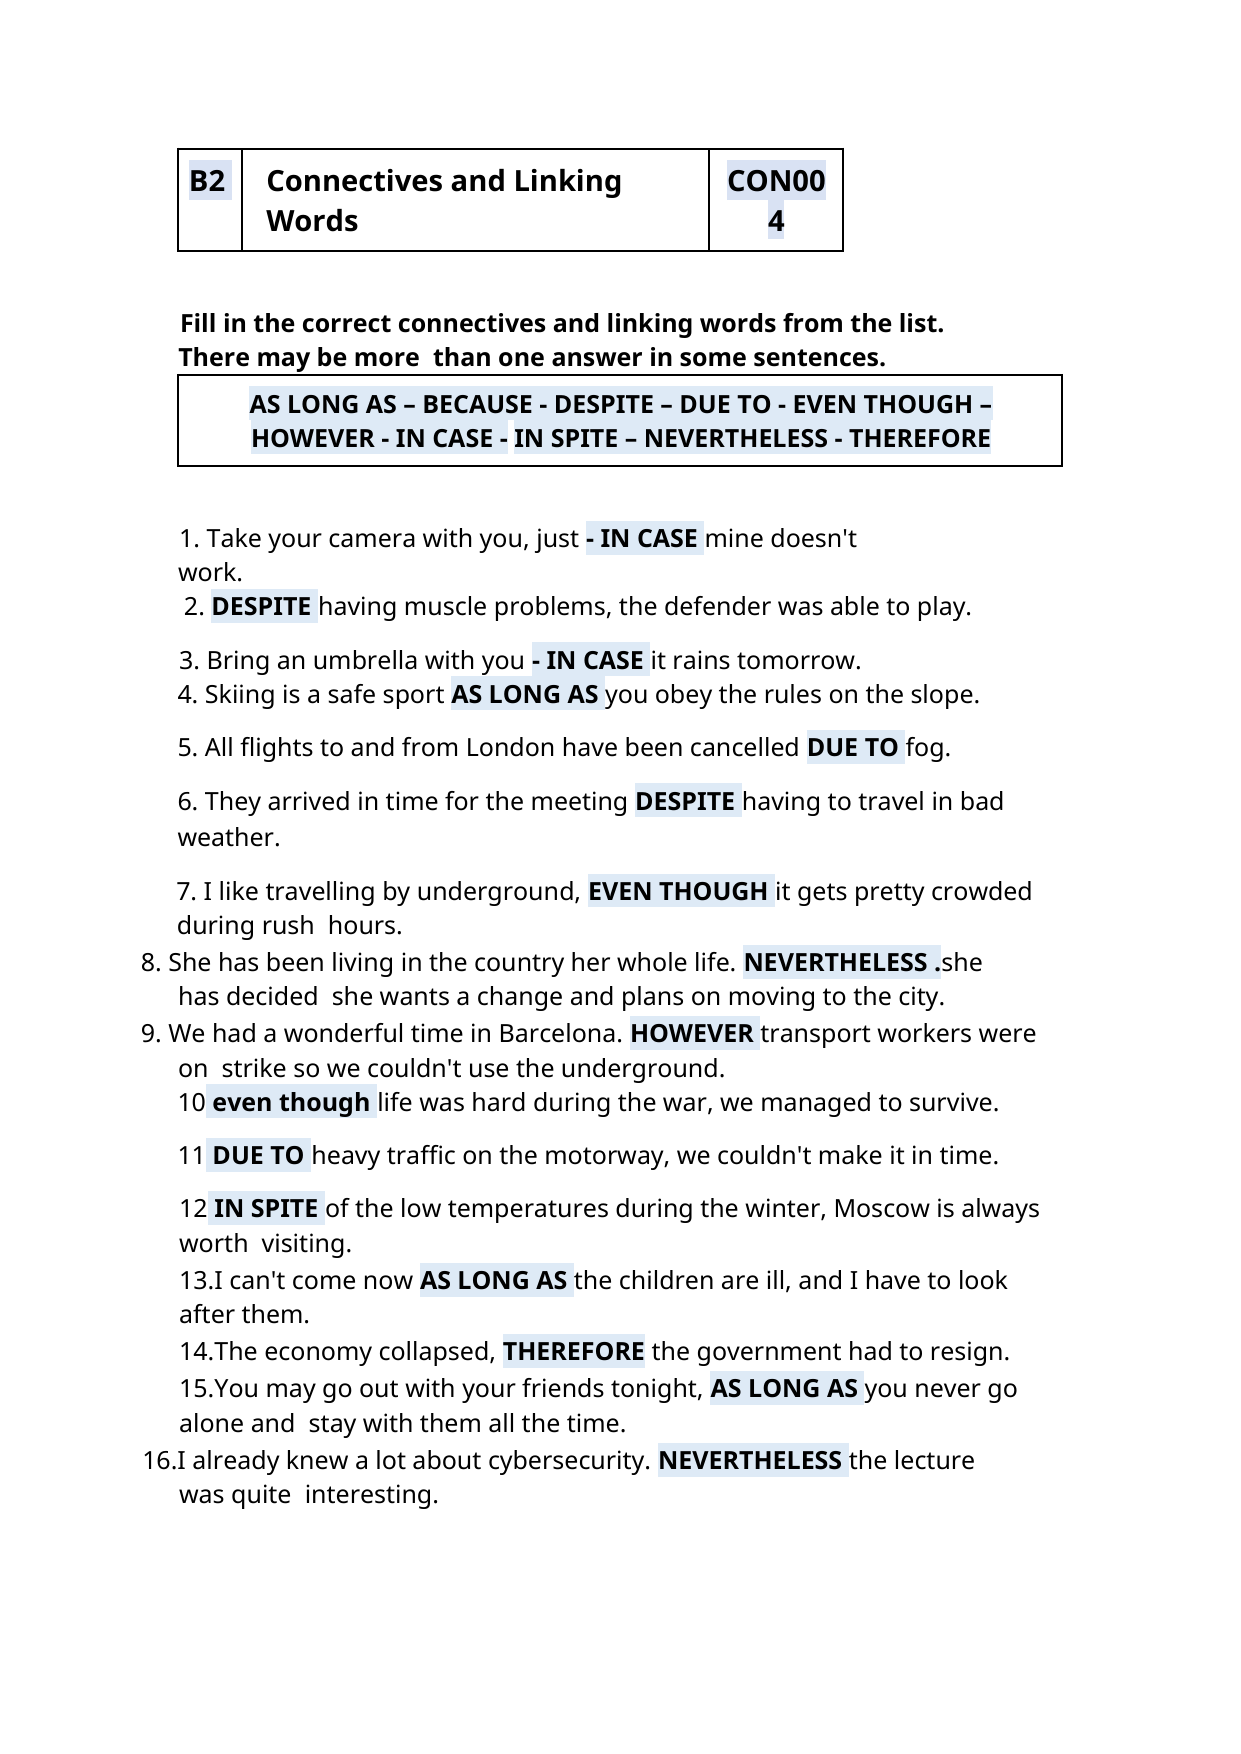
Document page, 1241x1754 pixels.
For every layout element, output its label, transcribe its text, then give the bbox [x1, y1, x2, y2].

text 5. All flights to and from London have been cancelled DUE TO fog. [177, 730, 807, 764]
text 7. I like travelling by underground, EVEN THOUGH it gets pretty crowded during rush hours. [176, 873, 1053, 942]
text 11 DUE TO heavy traffic on the motorway, we couldn't make it in time. [311, 1138, 1063, 1172]
text 6. They arrived in time for the meeting DESPITE having to travel in bad weather. [177, 783, 1063, 854]
text 16.I already knew a lot about cybersecurity. NEVERTHELESS the lecture was quite interesting. [142, 1442, 990, 1511]
text 14.The economy collapsed, THEREFORE the government had to resign. [645, 1334, 1028, 1368]
table_header CON004 [710, 150, 842, 250]
text 12 IN SPITE of the low temperatures during the winter, Moscow is always worth visiting. [179, 1191, 1049, 1259]
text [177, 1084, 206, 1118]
text 1. Take your camera with you, just - IN CASE mine doesn't work. [178, 521, 907, 589]
text 9. We had a wonderful time in Barcelona. HOWEVER transport workers were on strike so we couldn't use the underground. [141, 1016, 1042, 1084]
text 8. She has been living in the country her whole life. NEVERTHELESS .she has decided she wants a change and plans on moving to the city. [141, 945, 1029, 1013]
table_header B2 [179, 150, 241, 250]
table_header AS LONG AS – BECAUSE - DESPITE – DUE TO - EVEN THOUGH – HOWEVER - IN CASE - IN SPITE – NEVERTHELESS - THEREFORE [179, 376, 1061, 465]
text 14.The economy collapsed, THEREFORE the government had to resign. [179, 1334, 503, 1368]
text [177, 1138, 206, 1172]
text 15.You may go out with your friends tonight, AS LONG AS you never go alone and stay with them all the time. [179, 1371, 1028, 1439]
text 2. DESPITE having muscle problems, the defender was able to play. [318, 589, 1063, 623]
text 4. Skiing is a safe sport AS LONG AS you obey the rules on the slope. [605, 676, 1063, 710]
text 4. Skiing is a safe sport AS LONG AS you obey the rules on the slope. [177, 676, 451, 710]
text 5. All flights to and from London have been cancelled DUE TO fog. [905, 730, 1063, 764]
text 13.I can't come now AS LONG AS the children are ill, and I have to look after them. [179, 1262, 1028, 1331]
text 3. Bring an umbrella with you - IN CASE it rains tomorrow. [650, 642, 907, 676]
text Fill in the correct connectives and linking words from the list. There may be more than one answer in some sentences. [178, 306, 1019, 374]
table_header Connectives and Linking Words [243, 150, 708, 250]
text 10 even though life was hard during the war, we managed to survive. [377, 1084, 1063, 1118]
text 3. Bring an umbrella with you - IN CASE it rains tomorrow. [178, 642, 532, 676]
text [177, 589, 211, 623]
